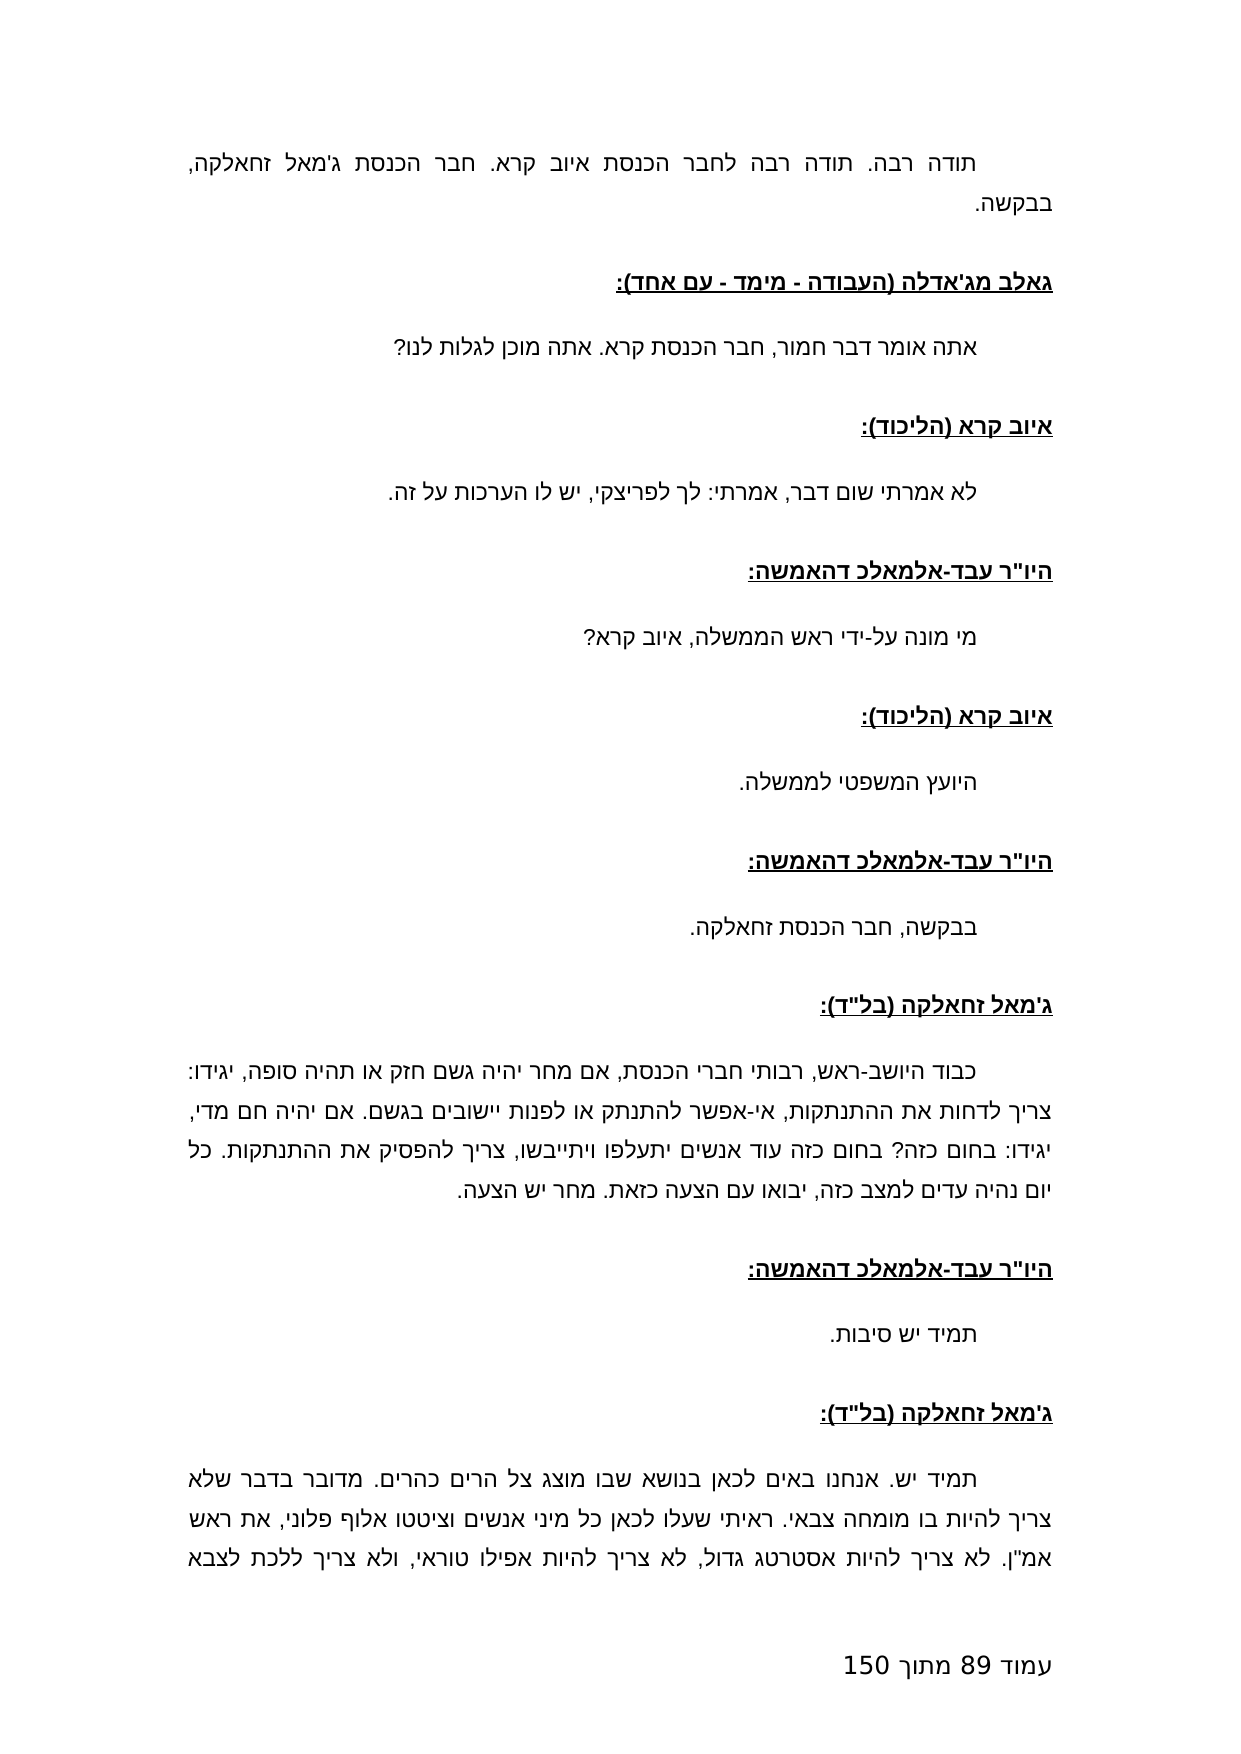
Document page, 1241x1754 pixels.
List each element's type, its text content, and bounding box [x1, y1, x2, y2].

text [187, 1466, 1053, 1572]
text בבקשה, חבר הכנסת זחאלקה. [187, 913, 1053, 940]
text לא אמרתי שום דבר, אמרתי: לך לפריצקי, יש לו הערכות על זה. [187, 479, 1053, 505]
text היועץ המשפטי לממשלה. [187, 769, 1053, 795]
text היו"ר עבד-אלמאלכ דהאמשה: [187, 558, 1053, 584]
text היו"ר עבד-אלמאלכ דהאמשה: [187, 1256, 1053, 1282]
text איוב קרא (הליכוד): [187, 703, 1053, 729]
text תמיד יש סיבות. [187, 1321, 1053, 1348]
text ג'מאל זחאלקה (בל"ד): [187, 992, 1053, 1019]
text גאלב מג'אדלה (העבודה - מימד - עם אחד): [187, 268, 1053, 295]
text איוב קרא (הליכוד): [187, 413, 1053, 439]
text מי מונה על-ידי ראש הממשלה, איוב קרא? [187, 624, 1053, 650]
text כבוד היושב-ראש, רבותי חברי הכנסת, אם מחר יהיה גשם חזק או תהיה סופה, יגידו: צריך לדחות את ההתנתקות, אי-אפשר להתנתק או לפנות יישובים בגשם. אם יהיה חם מדי, יגידו: בחום כזה? בחום כזה עוד אנשים יתעלפו ויתייבשו, צריך להפסיק את ההתנתקות. כל יום נהיה עדים למצב כזה, יבואו עם הצעה כזאת. מחר יש הצעה. [187, 1058, 1053, 1203]
text ג'מאל זחאלקה (בל"ד): [187, 1400, 1053, 1427]
text היו"ר עבד-אלמאלכ דהאמשה: [187, 848, 1053, 874]
text אתה אומר דבר חמור, חבר הכנסת קרא. אתה מוכן לגלות לנו? [187, 334, 1053, 361]
text תודה רבה. תודה רבה לחבר הכנסת איוב קרא. חבר הכנסת ג'מאל זחאלקה, בבקשה. [187, 150, 1053, 216]
